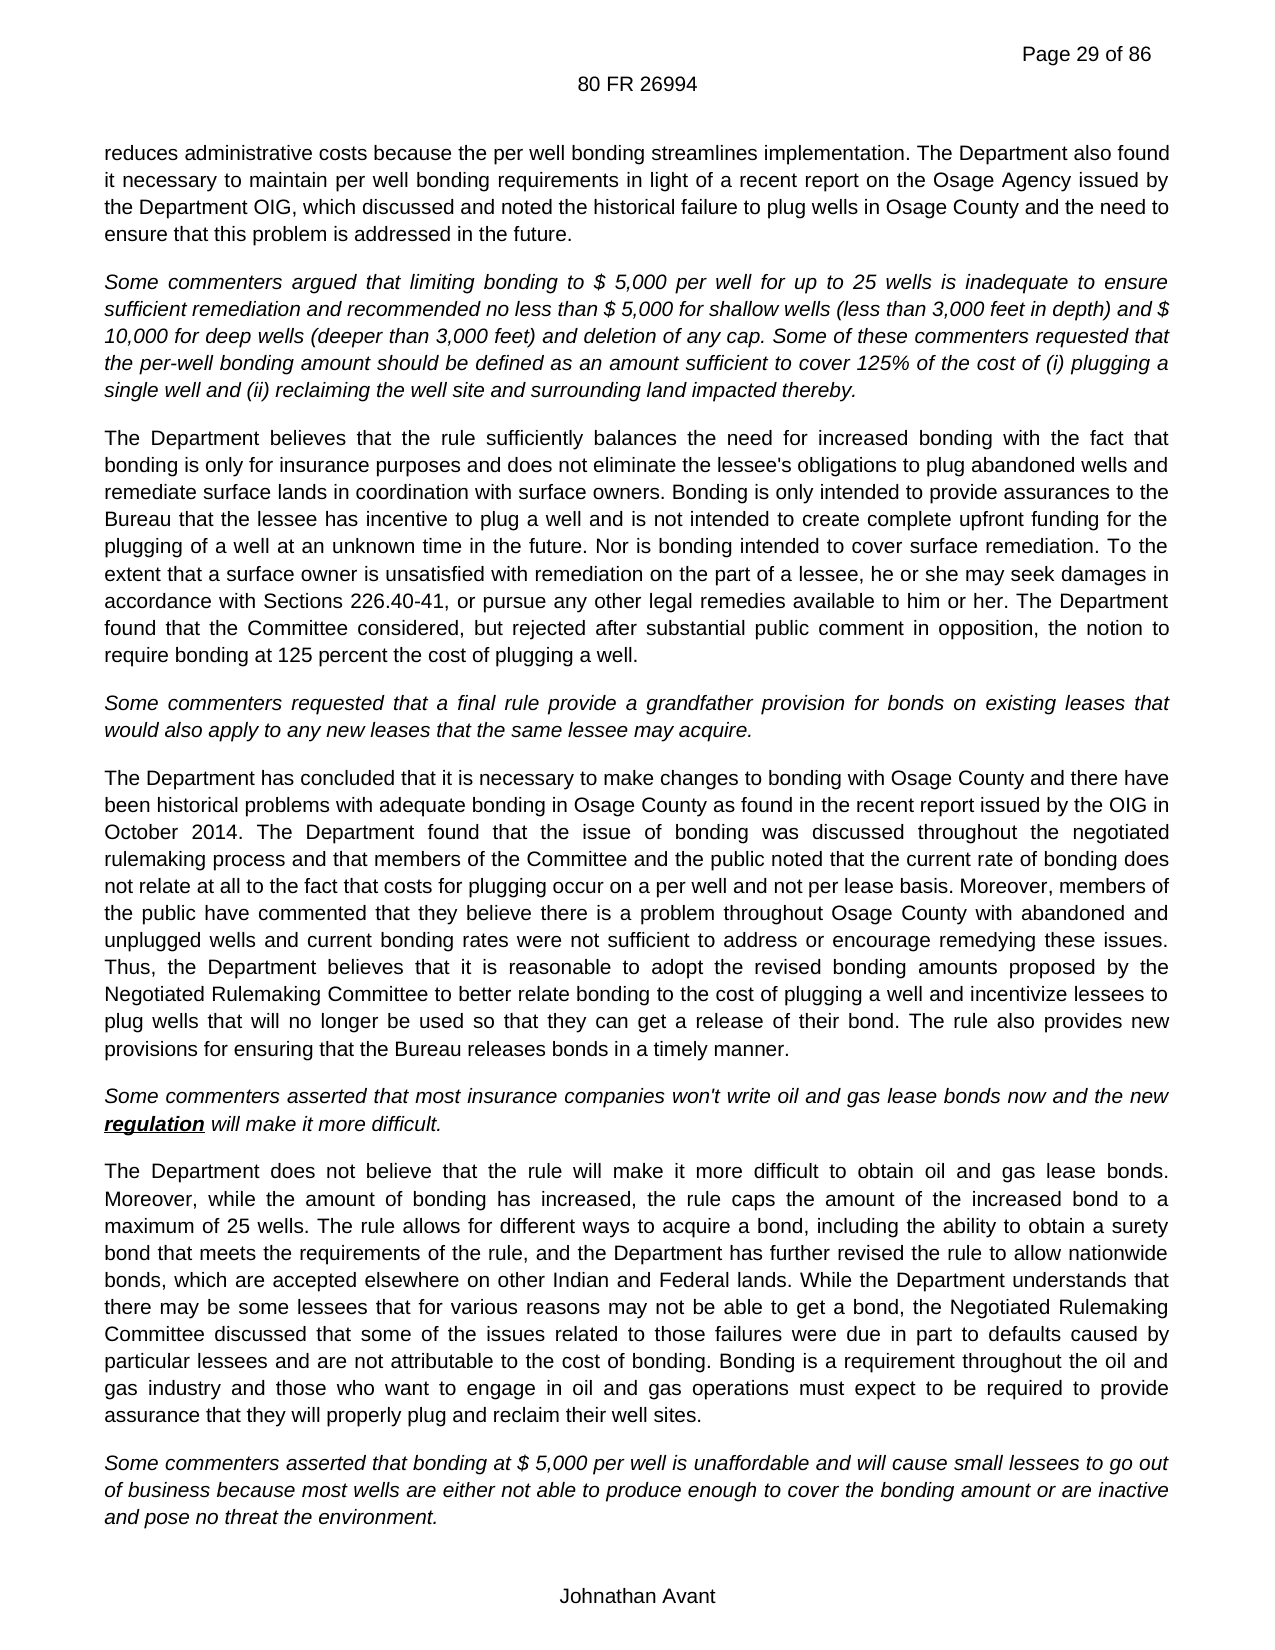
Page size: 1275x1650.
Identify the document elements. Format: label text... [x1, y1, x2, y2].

text The Department does not believe that the rule will make it more difficult to obtain oil and gas lease bonds. Moreover, while the amount of bonding has increased, the rule caps the amount of the increased bond to a maximum of 25 wells. The rule allows for different ways to acquire a bond, including the ability to obtain a surety bond that meets the requirements of the rule, and the Department has further revised the rule to allow nationwide bonds, which are accepted elsewhere on other Indian and Federal lands. While the Department understands that there may be some lessees that for various reasons may not be able to get a bond, the Negotiated Rulemaking Committee discussed that some of the issues related to those failures were due in part to defaults caused by particular lessees and are not attributable to the cost of bonding. Bonding is a requirement throughout the oil and gas industry and those who want to engage in oil and gas operations must expect to be required to provide assurance that they will properly plug and reclaim their well sites. [104, 1156, 1171, 1427]
text Some commenters asserted that most insurance companies won't write oil and gas lease bonds now and the new regulation will make it more difficult. [104, 1081, 1171, 1135]
text Some commenters requested that a final rule provide a grandfather provision for bonds on existing leases that would also apply to any new leases that the same lessee may acquire. [104, 687, 1171, 742]
text Some commenters argued that limiting bonding to $ 5,000 per well for up to 25 wells is inadequate to ensure sufficient remediation and recommended no less than $ 5,000 for shallow wells (less than 3,000 feet in depth) and $ 10,000 for deep wells (deeper than 3,000 feet) and deletion of any cap. Some of these commenters requested that the per-well bonding amount should be defined as an amount sufficient to cover 125% of the cost of (i) plugging a single well and (ii) reclaiming the well site and surrounding land impacted thereby. [104, 267, 1171, 402]
text The Department believes that the rule sufficiently balances the need for increased bonding with the fact that bonding is only for insurance purposes and does not eliminate the lessee's obligations to plug abandoned wells and remediate surface lands in coordination with surface owners. Bonding is only intended to provide assurances to the Bureau that the lessee has incentive to plug a well and is not intended to create complete upfront funding for the plugging of a well at an unknown time in the future. Nor is bonding intended to cover surface remediation. To the extent that a surface owner is unsatisfied with remediation on the part of a lessee, he or she may seek damages in accordance with Sections 226.40-41, or pursue any other legal remedies available to him or her. The Department found that the Committee considered, but rejected after substantial public comment in opposition, the notion to require bonding at 125 percent the cost of plugging a well. [104, 423, 1171, 667]
text The Department has concluded that it is necessary to make changes to bonding with Osage County and there have been historical problems with adequate bonding in Osage County as found in the recent report issued by the OIG in October 2014. The Department found that the issue of bonding was discussed throughout the negotiated rulemaking process and that members of the Committee and the public noted that the current rate of bonding does not relate at all to the fact that costs for plugging occur on a per well and not per lease basis. Moreover, members of the public have commented that they believe there is a problem throughout Osage County with abandoned and unplugged wells and current bonding rates were not sufficient to address or encourage remedying these issues. Thus, the Department believes that it is reasonable to adopt the revised bonding amounts proposed by the Negotiated Rulemaking Committee to better relate bonding to the cost of plugging a well and incentivize lessees to plug wells that will no longer be used so that they can get a release of their bond. The rule also provides new provisions for ensuring that the Bureau releases bonds in a timely manner. [104, 762, 1171, 1060]
text Some commenters asserted that bonding at $ 5,000 per well is unaffordable and will cause small lessees to go out of business because most wells are either not able to produce enough to cover the bonding amount or are inactive and pose no threat the environment. [104, 1448, 1171, 1529]
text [104, 137, 1171, 246]
